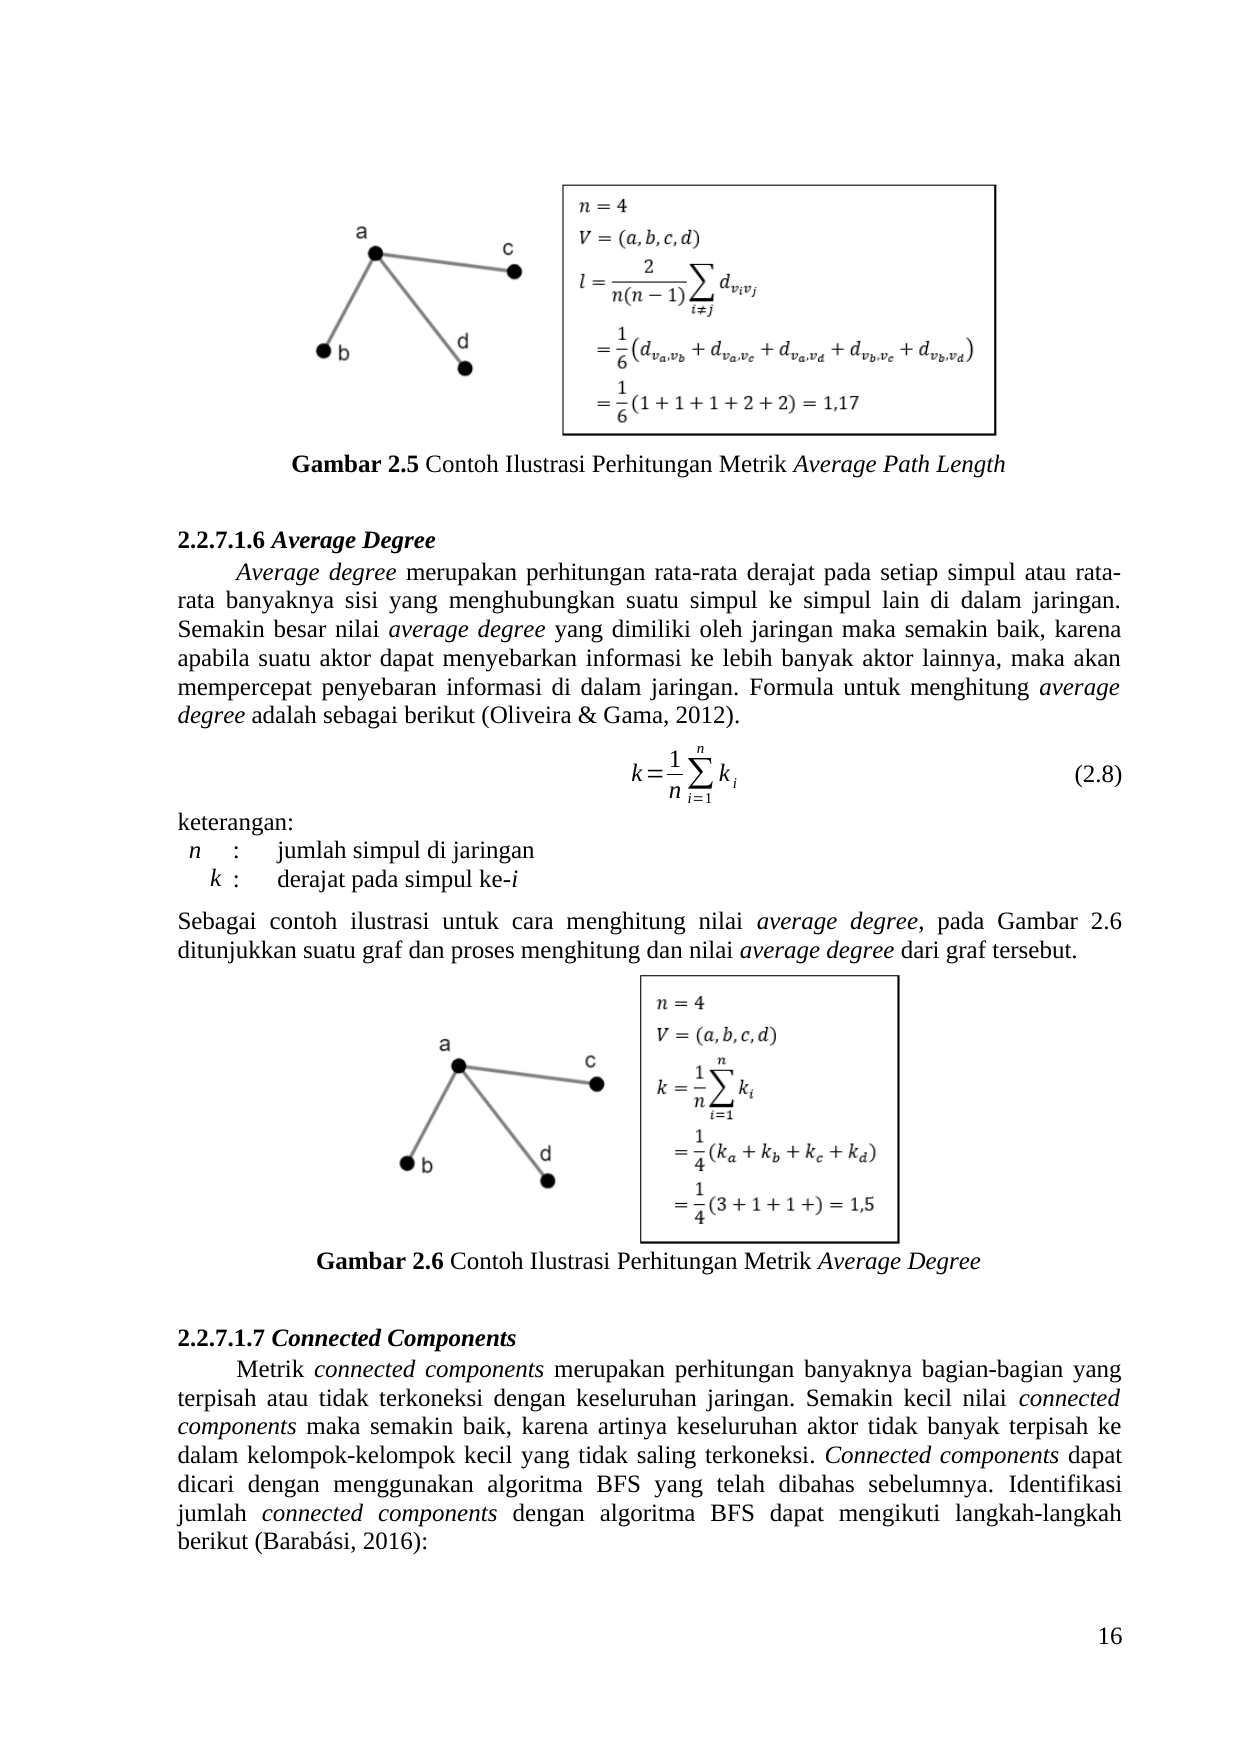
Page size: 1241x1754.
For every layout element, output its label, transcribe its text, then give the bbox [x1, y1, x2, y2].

text (2.8) [177, 739, 1122, 807]
table_header n [177, 836, 221, 864]
text Gambar 2.5 Contoh Ilustrasi Perhitungan Metrik Average Path Length [177, 449, 1122, 478]
text Gambar 2.6 Contoh Ilustrasi Perhitungan Metrik Average Degree [177, 1246, 1122, 1275]
table_cell derajat pada simpul ke-i [266, 864, 1096, 896]
picture [296, 177, 1003, 439]
text Average degree merupakan perhitungan rata-rata derajat pada setiap simpul atau rata-rata banyaknya sisi yang menghubungkan suatu simpul ke simpul lain di dalam jaringan. Semakin besar nilai average degree yang dimiliki oleh jaringan maka semakin baik, karena apabila suatu aktor dapat menyebarkan informasi ke lebih banyak aktor lainnya, maka akan mempercepat penyebaran informasi di dalam jaringan. Formula untuk menghitung average degree adalah sebagai berikut . [177, 557, 1122, 729]
table_header jumlah simpul di jaringan [266, 836, 1096, 864]
table_header : [221, 836, 266, 864]
subtitle Connected Components [177, 1323, 1122, 1352]
text keterangan: [177, 807, 1122, 836]
text Metrik connected components merupakan perhitungan banyaknya bagian-bagian yang terpisah atau tidak terkoneksi dengan keseluruhan jaringan. Semakin kecil nilai connected components maka semakin baik, karena artinya keseluruhan aktor tidak banyak terpisah ke dalam kelompok-kelompok kecil yang tidak saling terkoneksi. Connected components dapat dicari dengan menggunakan algoritma BFS yang telah dibahas sebelumnya. Identifikasi jumlah connected components dengan algoritma BFS dapat mengikuti langkah-langkah berikut : [177, 1354, 1122, 1555]
table_cell [177, 864, 221, 896]
table_cell : [221, 864, 266, 896]
subtitle Average Degree [177, 526, 1122, 554]
text Sebagai contoh ilustrasi untuk cara menghitung nilai average degree, pada Gambar 2.6 ditunjukkan suatu graf dan proses menghitung dan nilai average degree dari graf tersebut. [177, 906, 1122, 964]
picture [395, 974, 904, 1247]
